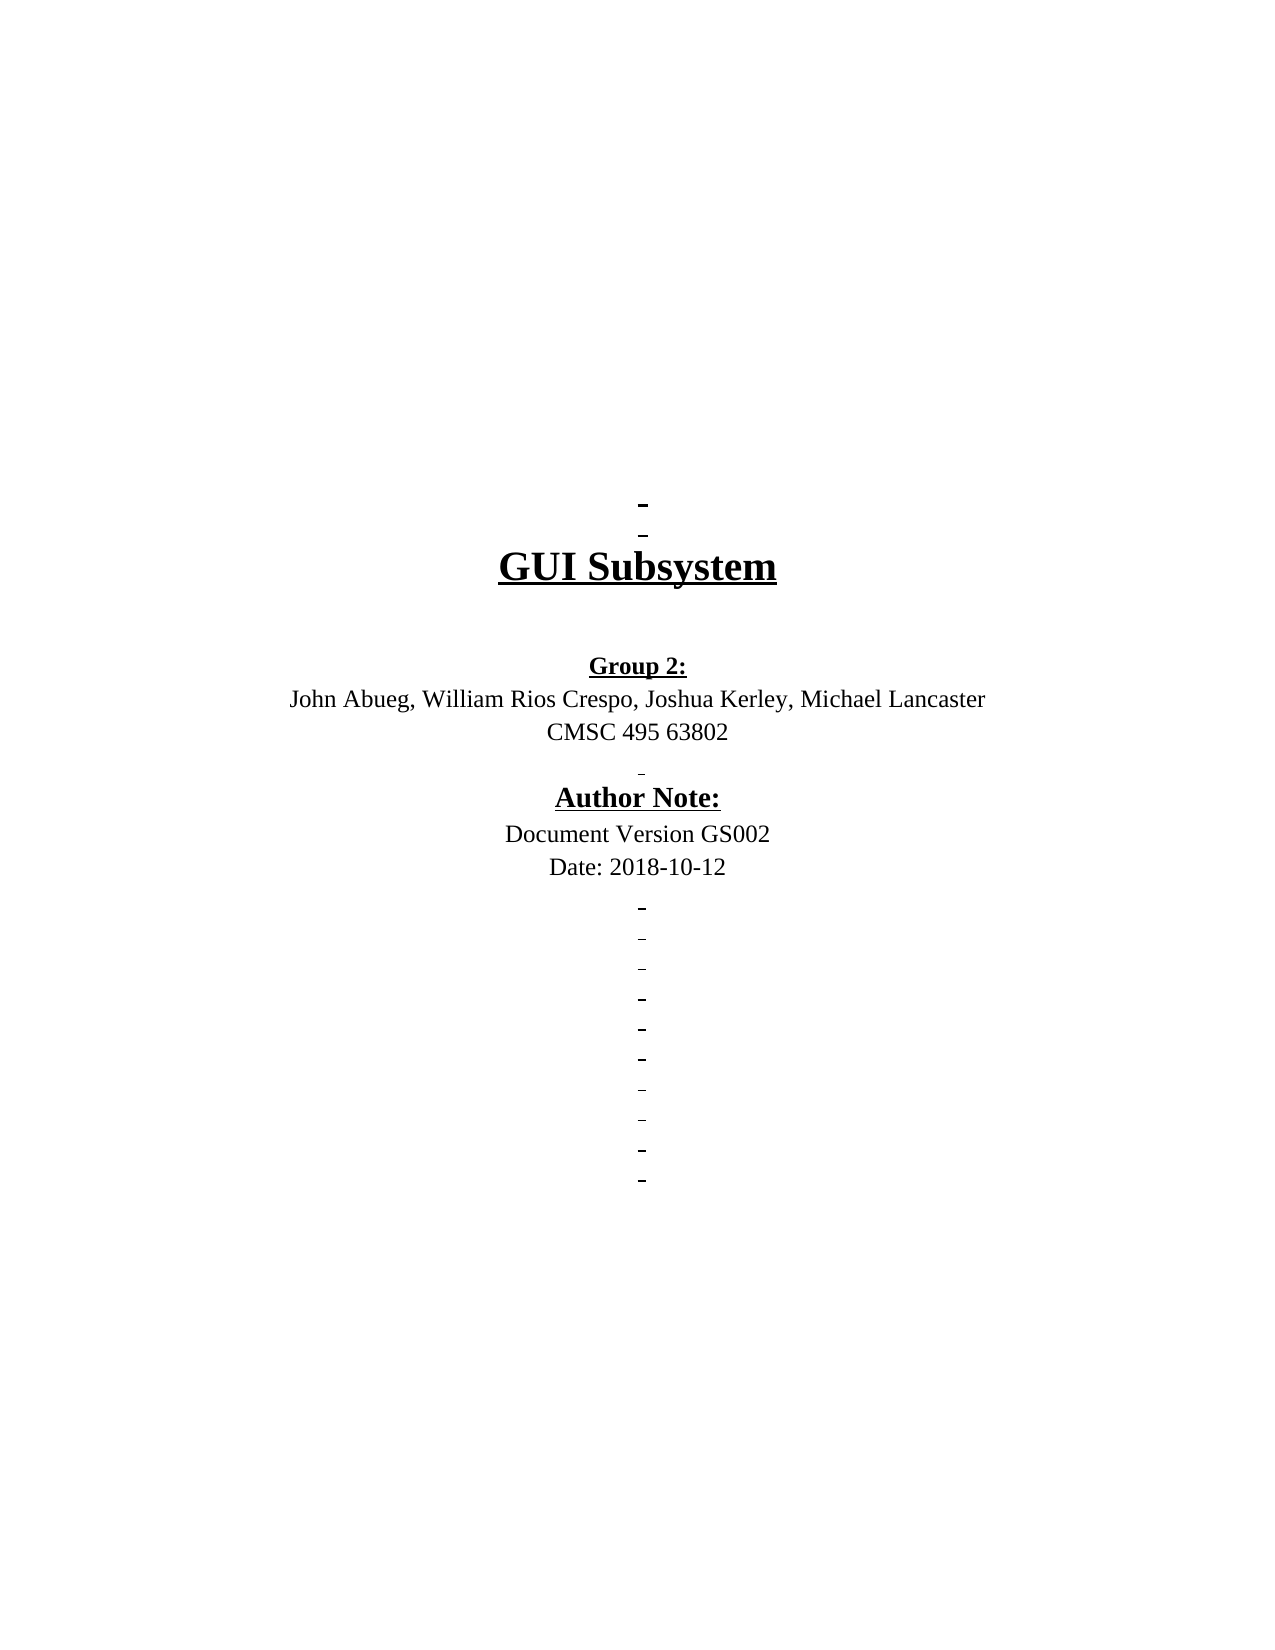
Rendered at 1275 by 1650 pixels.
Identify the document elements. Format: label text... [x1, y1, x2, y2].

text John Abueg, William Rios Crespo, Joshua Kerley, Michael Lancaster [150, 684, 1125, 713]
text Document Version GS002 [150, 819, 1125, 848]
text Group 2: [150, 651, 1125, 680]
text Author Note: [150, 781, 1125, 814]
text CMSC 495 63802 [150, 717, 1125, 746]
text Date: 2018-10-12 [150, 852, 1125, 881]
text GUI Subsystem [150, 541, 1125, 589]
